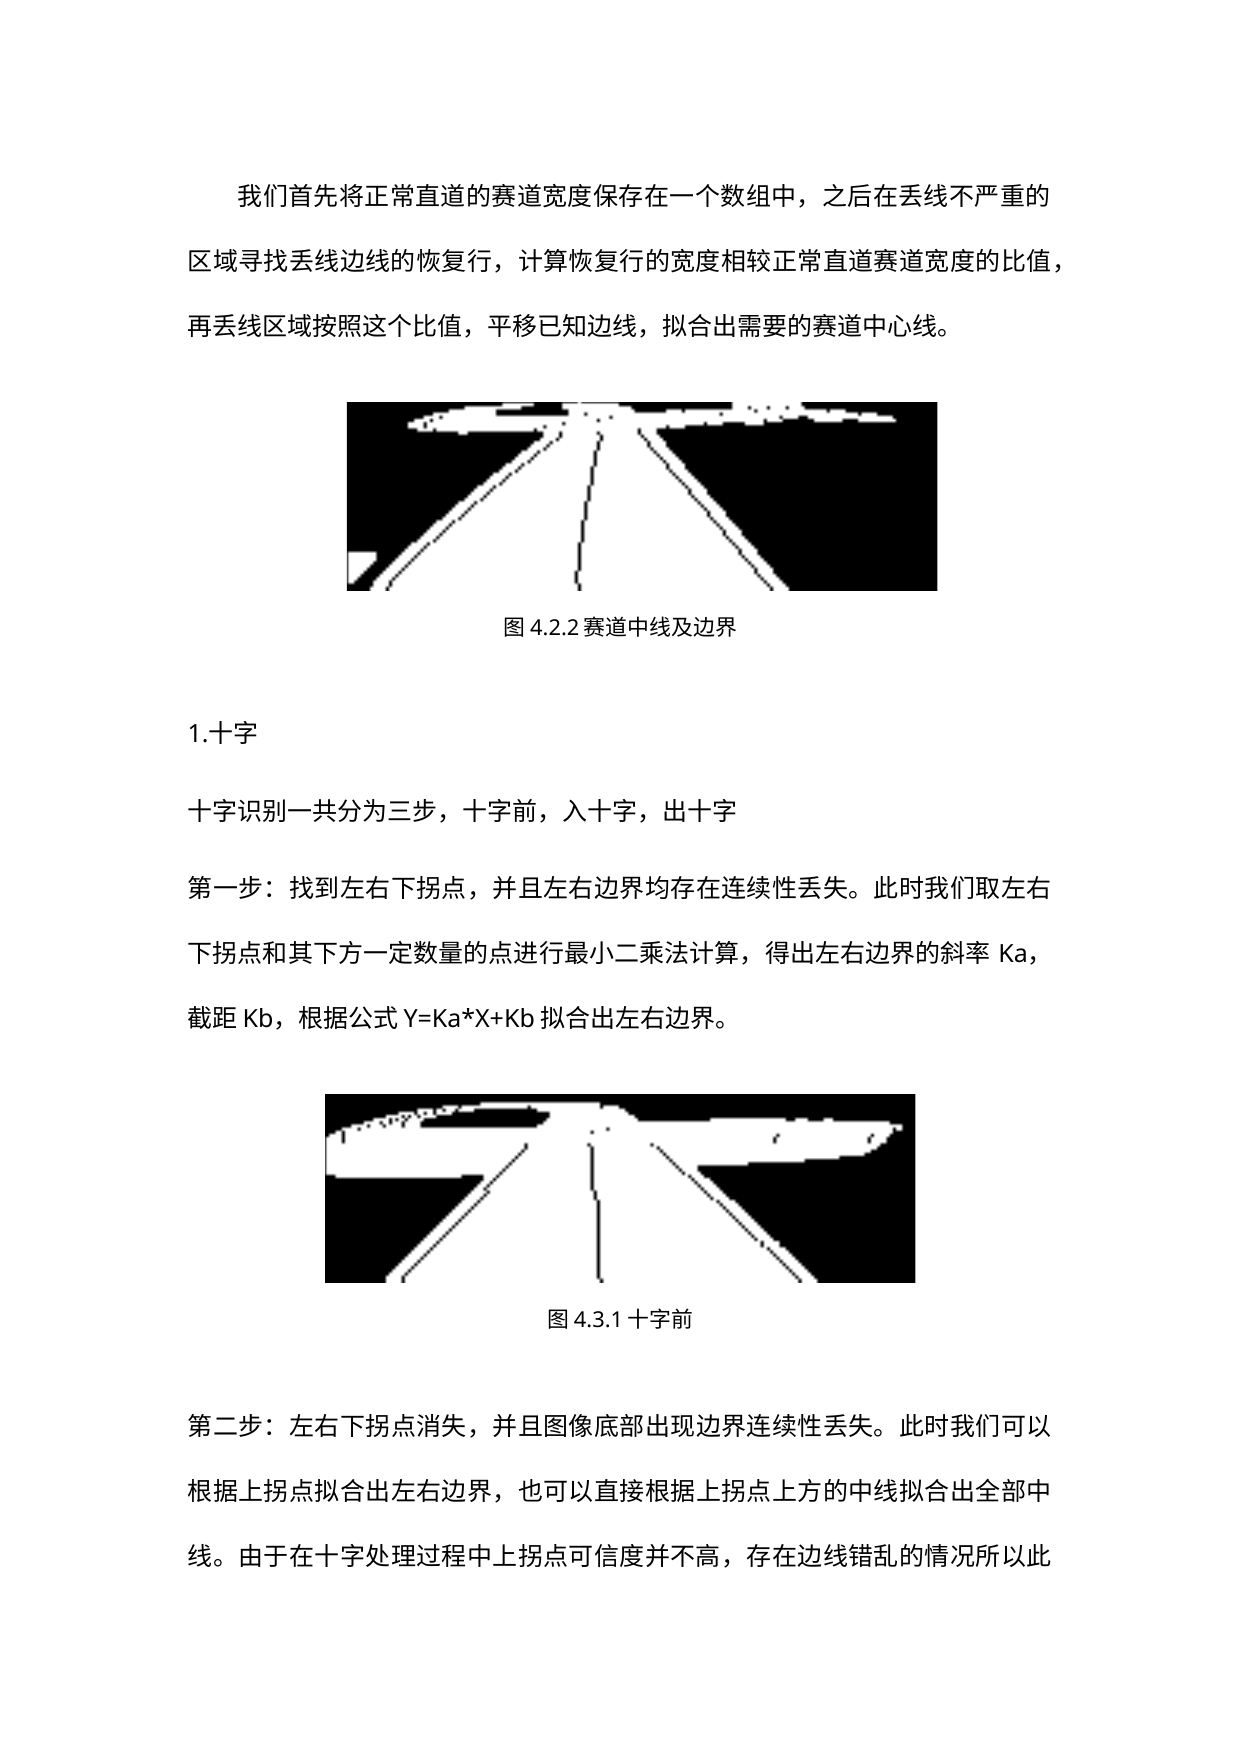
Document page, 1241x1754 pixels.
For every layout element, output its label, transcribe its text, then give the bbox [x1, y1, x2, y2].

picture [346, 402, 938, 591]
text 第一步：找到左右下拐点，并且左右边界均存在连续性丢失。此时我们取左右下拐点和其下方一定数量的点进行最小二乘法计算，得出左右边界的斜率Ka，截距Kb，根据公式Y=Ka*X+Kb拟合出左右边界。 [187, 854, 1053, 1049]
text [187, 1392, 1053, 1587]
text 1.十字 [187, 699, 1053, 764]
text 图4.3.1十字前 [187, 1302, 1053, 1334]
text 十字识别一共分为三步，十字前，入十字，出十字 [187, 777, 1053, 842]
text 图4.2.2赛道中线及边界 [187, 609, 1053, 642]
picture [325, 1094, 916, 1283]
text 我们首先将正常直道的赛道宽度保存在一个数组中，之后在丢线不严重的区域寻找丢线边线的恢复行，计算恢复行的宽度相较正常直道赛道宽度的比值，再丢线区域按照这个比值，平移已知边线，拟合出需要的赛道中心线。 [187, 162, 1053, 357]
